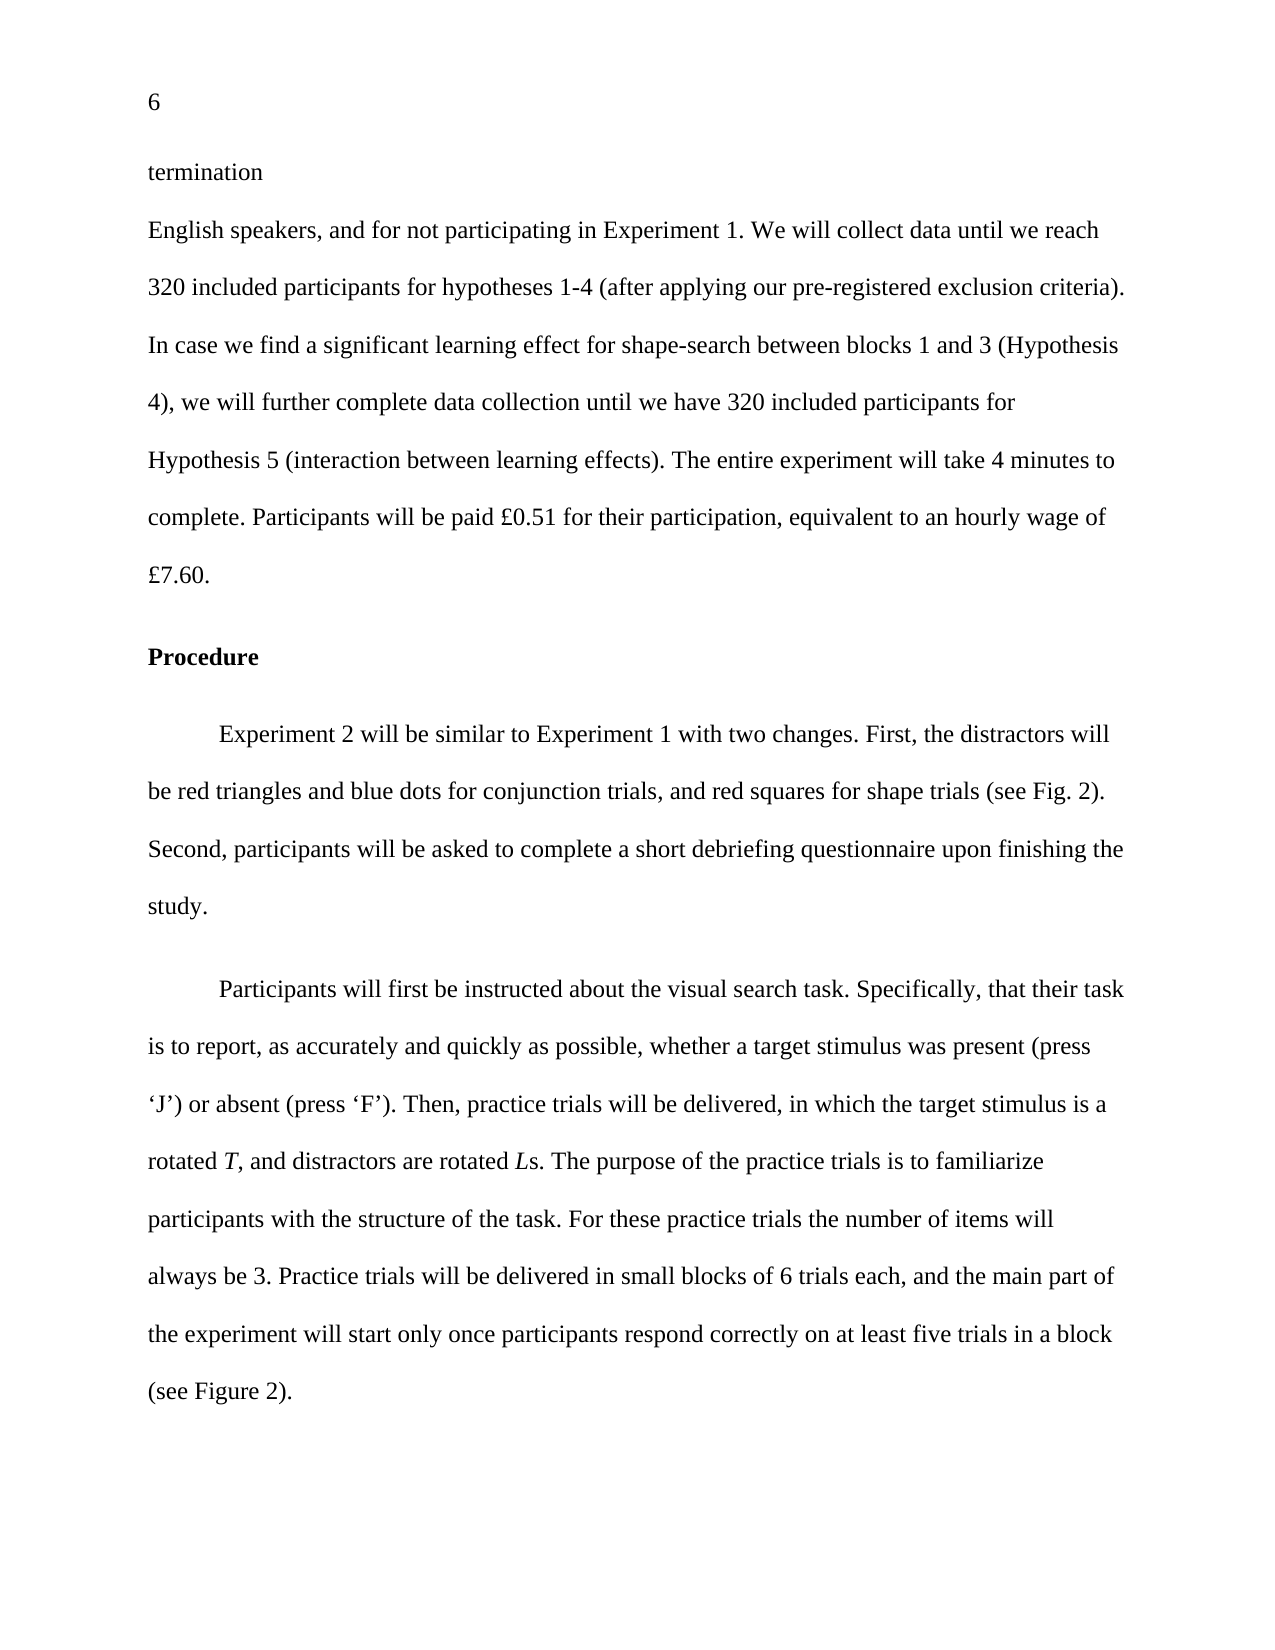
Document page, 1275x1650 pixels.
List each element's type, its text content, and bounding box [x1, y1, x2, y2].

subtitle Procedure [148, 642, 1127, 671]
text Experiment 2 will be similar to Experiment 1 with two changes. First, the distractors will be red triangles and blue dots for conjunction trials, and red squares for shape trials (see Fig. 2). Second, participants will be asked to complete a short debriefing questionnaire upon finishing the study. [148, 719, 1127, 920]
text Participants will first be instructed about the visual search task. Specifically, that their task is to report, as accurately and quickly as possible, whether a target stimulus was present (press ‘J’) or absent (press ‘F’). Then, practice trials will be delivered, in which the target stimulus is a rotated T, and distractors are rotated Ls. The purpose of the practice trials is to familiarize participants with the structure of the task. For these practice trials the number of items will always be 3. Practice trials will be delivered in small blocks of 6 trials each, and the main part of the experiment will start only once participants respond correctly on at least five trials in a block (see Figure 2). [148, 974, 1127, 1405]
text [148, 215, 1127, 589]
